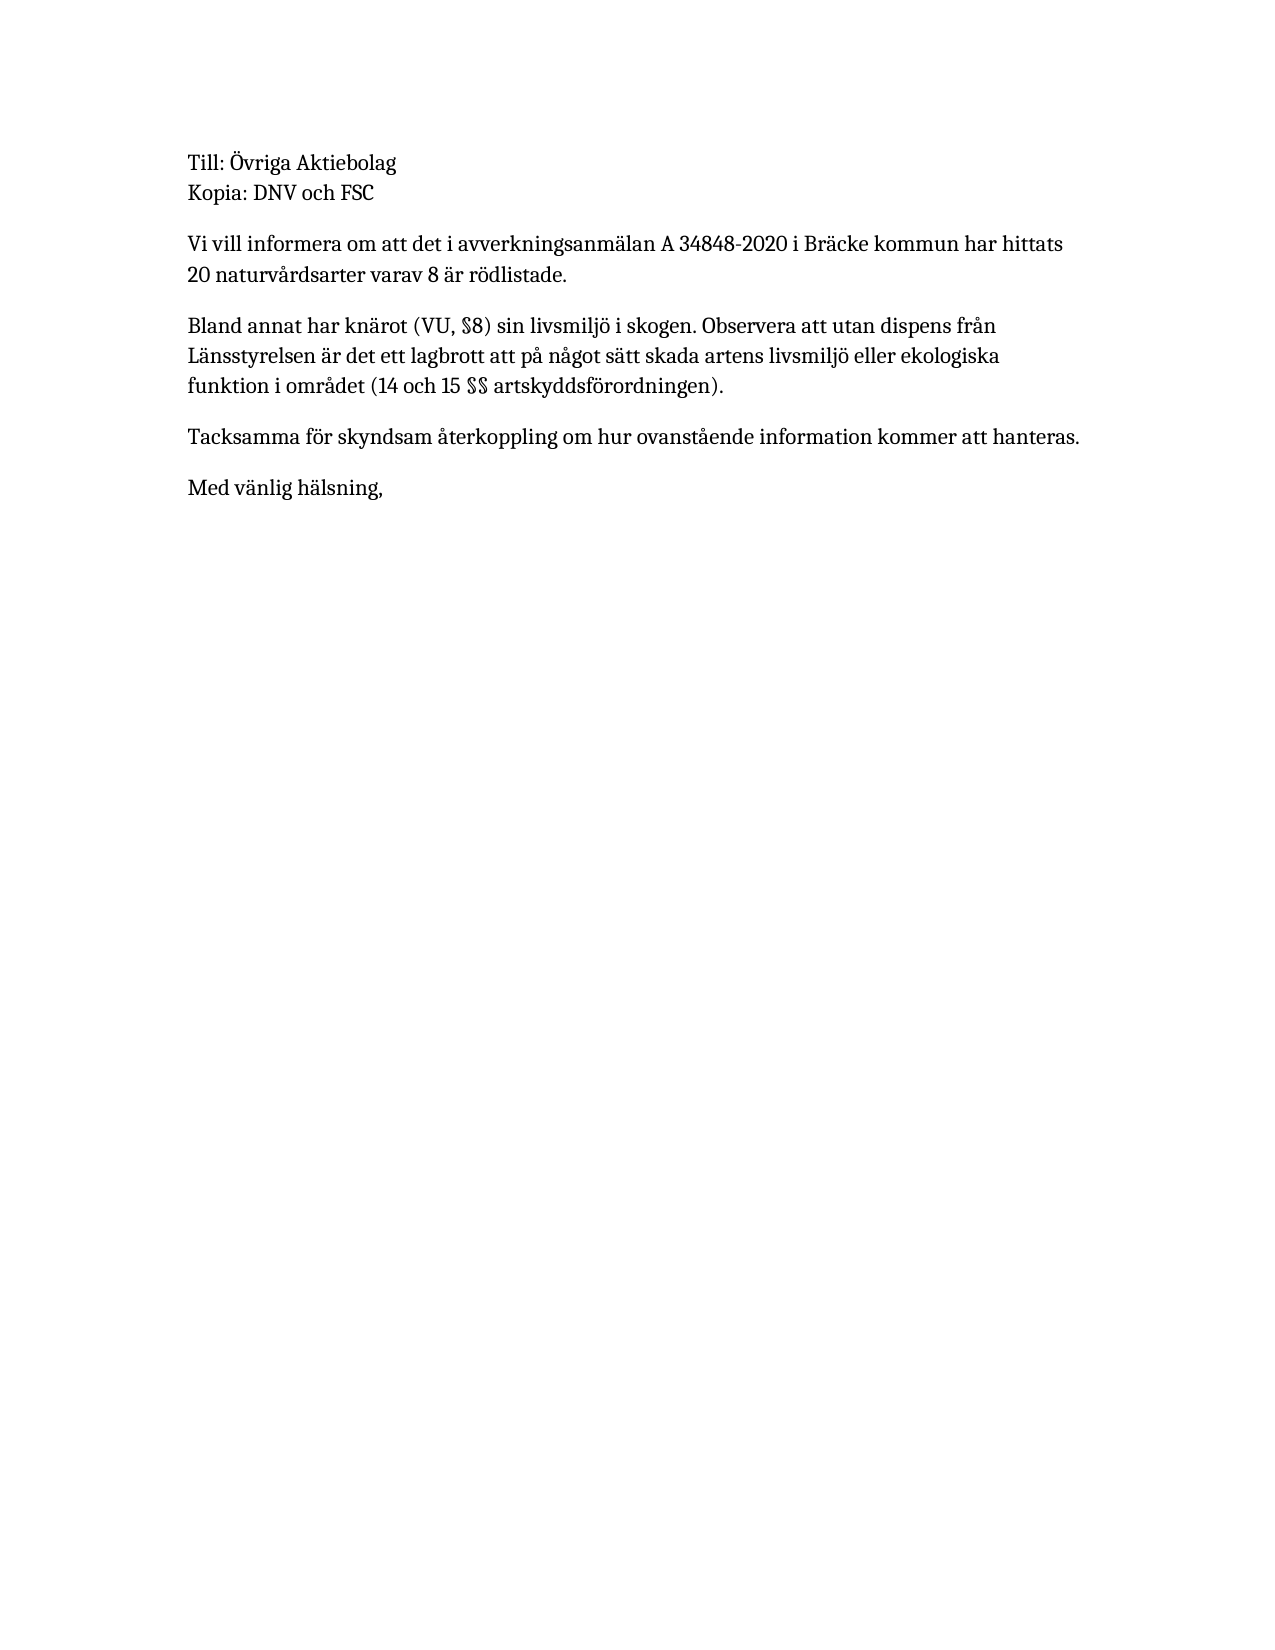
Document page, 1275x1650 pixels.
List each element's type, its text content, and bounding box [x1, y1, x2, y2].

text Till: Övriga Aktiebolag Kopia: DNV och FSC [187, 150, 1087, 207]
text Tacksamma för skyndsam återkoppling om hur ovanstående information kommer att hanteras. [187, 424, 1087, 450]
text Bland annat har knärot (VU, §8) sin livsmiljö i skogen. Observera att utan dispens från Länsstyrelsen är det ett lagbrott att på något sätt skada artens livsmiljö eller ekologiska funktion i området (14 och 15 §§ artskyddsförordningen). [187, 312, 1087, 399]
text Vi vill informera om att det i avverkningsanmälan A 34848-2020 i Bräcke kommun har hittats 20 naturvårdsarter varav 8 är rödlistade. [187, 231, 1087, 288]
text Med vänlig hälsning, [187, 475, 1087, 532]
